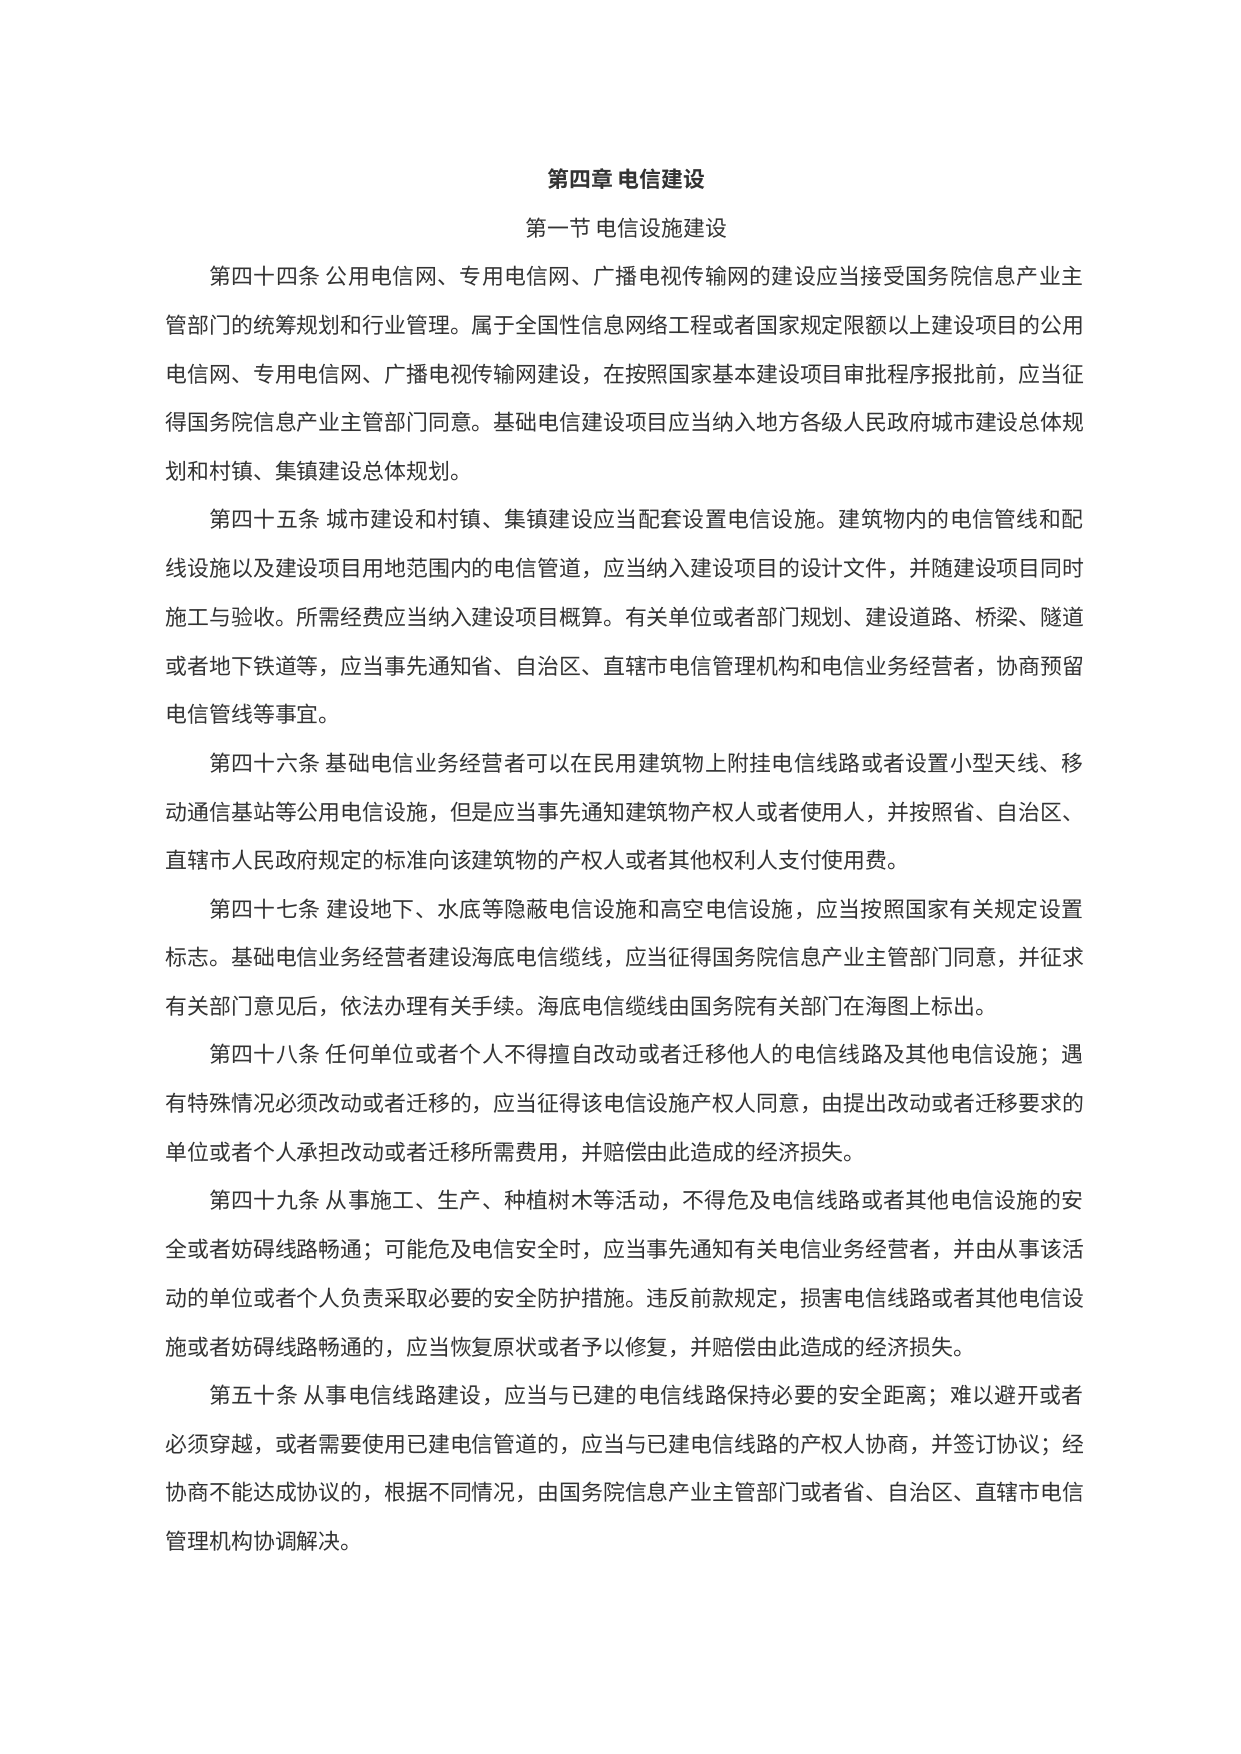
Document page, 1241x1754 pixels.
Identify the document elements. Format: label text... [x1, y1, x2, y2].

text 第四十八条 任何单位或者个人不得擅自改动或者迁移他人的电信线路及其他电信设施；遇有特殊情况必须改动或者迁移的，应当征得该电信设施产权人同意，由提出改动或者迁移要求的单位或者个人承担改动或者迁移所需费用，并赔偿由此造成的经济损失。 [165, 1037, 1087, 1167]
text 第四章 电信建设 [165, 162, 1087, 194]
text 第四十五条 城市建设和村镇、集镇建设应当配套设置电信设施。建筑物内的电信管线和配线设施以及建设项目用地范围内的电信管道，应当纳入建设项目的设计文件，并随建设项目同时施工与验收。所需经费应当纳入建设项目概算。有关单位或者部门规划、建设道路、桥梁、隧道或者地下铁道等，应当事先通知省、自治区、直辖市电信管理机构和电信业务经营者，协商预留电信管线等事宜。 [165, 502, 1087, 729]
text 第四十六条 基础电信业务经营者可以在民用建筑物上附挂电信线路或者设置小型天线、移动通信基站等公用电信设施，但是应当事先通知建筑物产权人或者使用人，并按照省、自治区、直辖市人民政府规定的标准向该建筑物的产权人或者其他权利人支付使用费。 [165, 745, 1087, 875]
text 第四十四条 公用电信网、专用电信网、广播电视传输网的建设应当接受国务院信息产业主管部门的统筹规划和行业管理。属于全国性信息网络工程或者国家规定限额以上建设项目的公用电信网、专用电信网、广播电视传输网建设，在按照国家基本建设项目审批程序报批前，应当征得国务院信息产业主管部门同意。基础电信建设项目应当纳入地方各级人民政府城市建设总体规划和村镇、集镇建设总体规划。 [165, 259, 1087, 486]
text 第一节 电信设施建设 [165, 210, 1087, 243]
text 第五十条 从事电信线路建设，应当与已建的电信线路保持必要的安全距离；难以避开或者必须穿越，或者需要使用已建电信管道的，应当与已建电信线路的产权人协商，并签订协议；经协商不能达成协议的，根据不同情况，由国务院信息产业主管部门或者省、自治区、直辖市电信管理机构协调解决。 [165, 1377, 1087, 1556]
text 第四十七条 建设地下、水底等隐蔽电信设施和高空电信设施，应当按照国家有关规定设置标志。基础电信业务经营者建设海底电信缆线，应当征得国务院信息产业主管部门同意，并征求有关部门意见后，依法办理有关手续。海底电信缆线由国务院有关部门在海图上标出。 [165, 891, 1087, 1021]
text 第四十九条 从事施工、生产、种植树木等活动，不得危及电信线路或者其他电信设施的安全或者妨碍线路畅通；可能危及电信安全时，应当事先通知有关电信业务经营者，并由从事该活动的单位或者个人负责采取必要的安全防护措施。违反前款规定，损害电信线路或者其他电信设施或者妨碍线路畅通的，应当恢复原状或者予以修复，并赔偿由此造成的经济损失。 [165, 1183, 1087, 1362]
